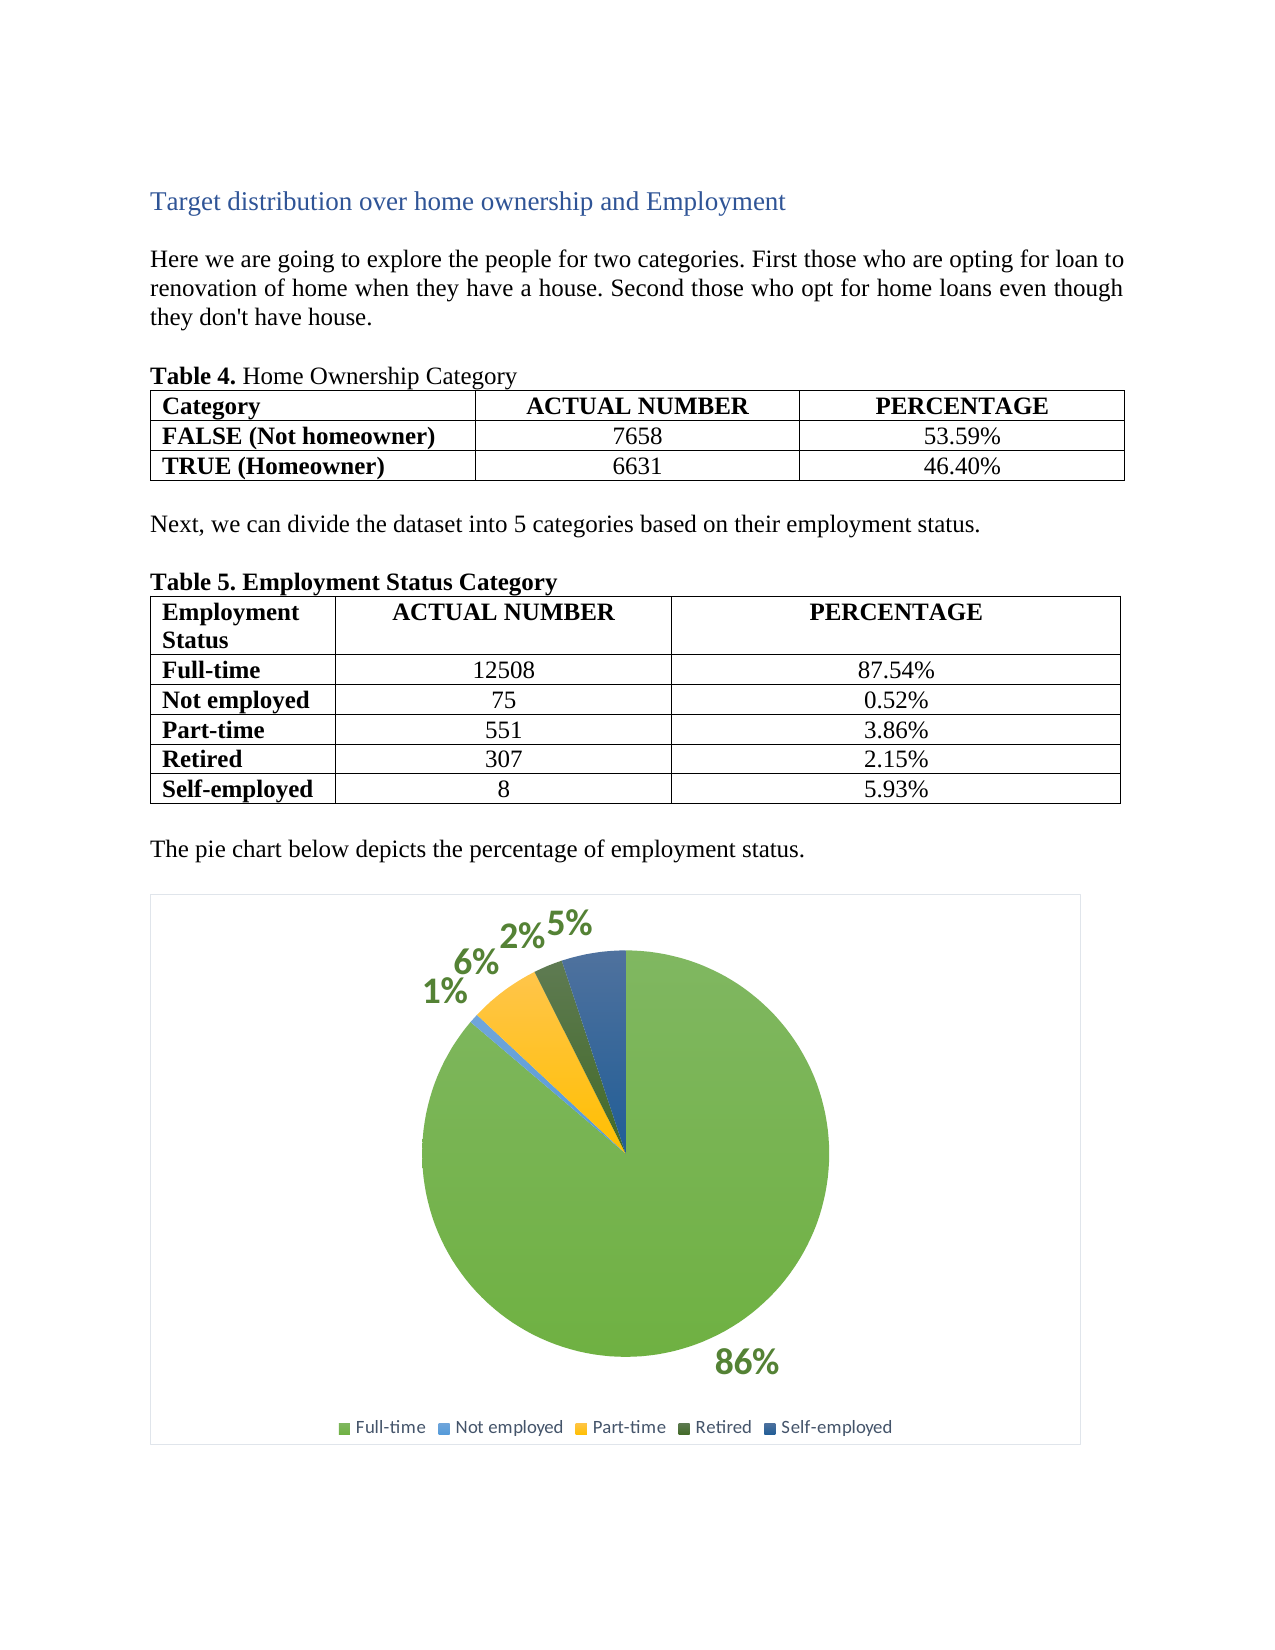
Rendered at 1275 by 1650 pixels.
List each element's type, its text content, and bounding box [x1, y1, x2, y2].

table_cell 5.93% [672, 774, 1120, 803]
table_cell 7658 [476, 421, 799, 450]
table_cell FALSE (Not homeowner) [151, 421, 475, 450]
table_cell 87.54% [672, 655, 1120, 684]
table_cell 551 [336, 715, 671, 743]
table_cell 8 [336, 774, 671, 803]
table_cell 3.86% [672, 715, 1120, 743]
text Table 4. Home Ownership Category [150, 361, 1125, 390]
table_cell Part-time [151, 715, 335, 743]
table_header ACTUAL NUMBER [336, 597, 671, 654]
table_cell 53.59% [800, 421, 1124, 450]
table_cell Retired [151, 745, 335, 773]
text Table 5. Employment Status Category [150, 567, 1125, 596]
table_cell 0.52% [672, 685, 1120, 714]
text Here we are going to explore the people for two categories. First those who are opting for loan to renovation of home when they have a house. Second those who opt for home loans even though they don't have house. [150, 244, 1125, 331]
table_header PERCENTAGE [672, 597, 1120, 654]
table_cell 12508 [336, 655, 671, 684]
table_header ACTUAL NUMBER [476, 391, 799, 420]
table_header Employment Status [151, 597, 335, 654]
table_cell Self-employed [151, 774, 335, 803]
subtitle Target distribution over home ownership and Employment [150, 185, 1125, 216]
table_cell 46.40% [800, 451, 1124, 479]
table_cell 6631 [476, 451, 799, 479]
table_cell 307 [336, 745, 671, 773]
text The pie chart below depicts the percentage of employment status. [150, 834, 1125, 863]
table_cell Full-time [151, 655, 335, 684]
table_cell Not employed [151, 685, 335, 714]
table_cell 75 [336, 685, 671, 714]
table_header Category [151, 391, 475, 420]
table_header PERCENTAGE [800, 391, 1124, 420]
table_cell 2.15% [672, 745, 1120, 773]
text Next, we can divide the dataset into 5 categories based on their employment status. [150, 509, 1125, 538]
table_cell TRUE (Homeowner) [151, 451, 475, 479]
